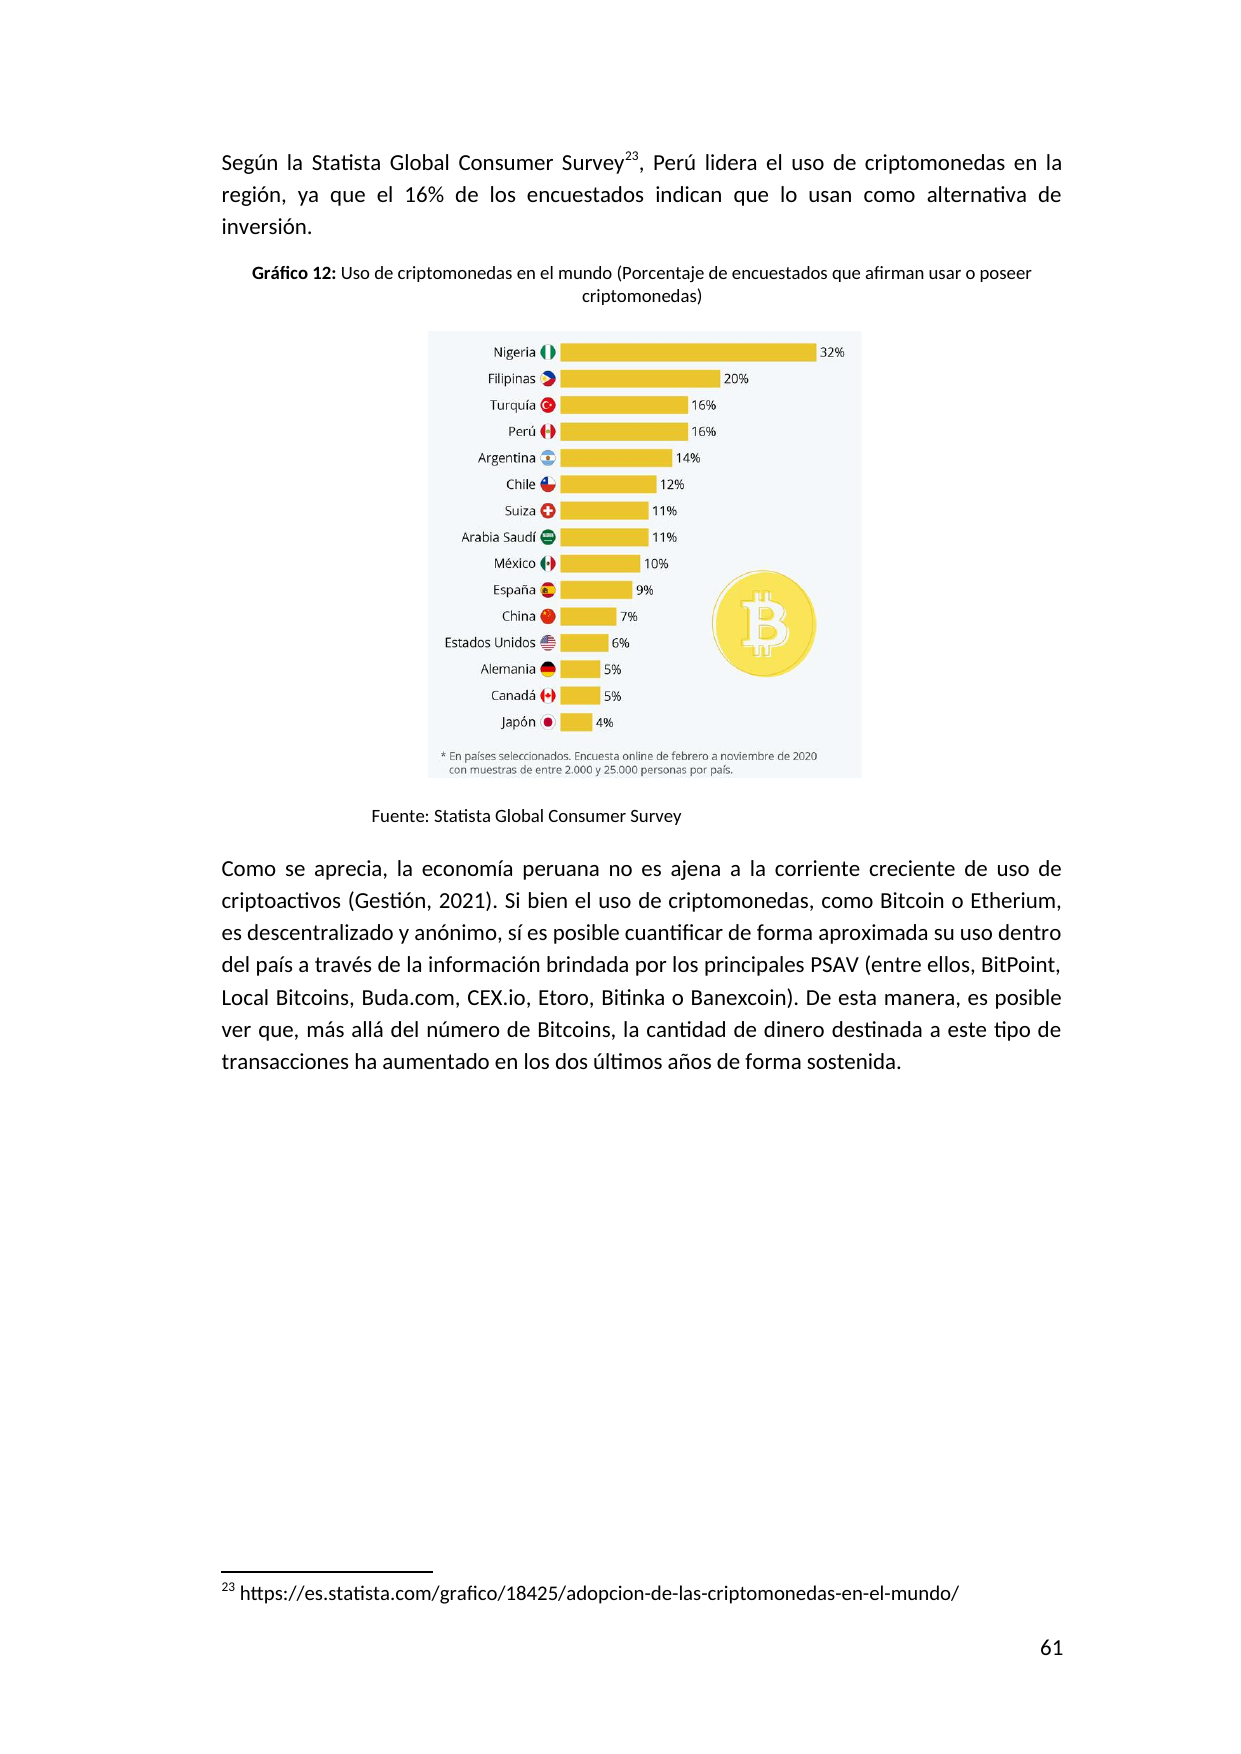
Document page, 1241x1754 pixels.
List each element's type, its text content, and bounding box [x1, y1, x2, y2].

text Según la Statista Global Consumer Survey, Perú lidera el uso de criptomonedas en la región, ya que el 16% de los encuestados indican que lo usan como alternativa de inversión. [221, 148, 1063, 240]
text Gráfico 12: Uso de criptomonedas en el mundo (Porcentaje de encuestados que afirman usar o poseer criptomonedas) [221, 261, 1063, 307]
text Fuente: Statista Global Consumer Survey [282, 804, 1063, 827]
text Como se aprecia, la economía peruana no es ajena a la corriente creciente de uso de criptoactivos (Gestión, 2021). Si bien el uso de criptomonedas, como Bitcoin o Etherium, es descentralizado y anónimo, sí es posible cuantificar de forma aproximada su uso dentro del país a través de la información brindada por los principales PSAV (entre ellos, BitPoint, Local Bitcoins, Buda.com, CEX.io, Etoro, Bitinka o Banexcoin). De esta manera, es posible ver que, más allá del número de Bitcoins, la cantidad de dinero destinada a este tipo de transacciones ha aumentado en los dos últimos años de forma sostenida. [221, 854, 1063, 1075]
picture [427, 331, 862, 778]
